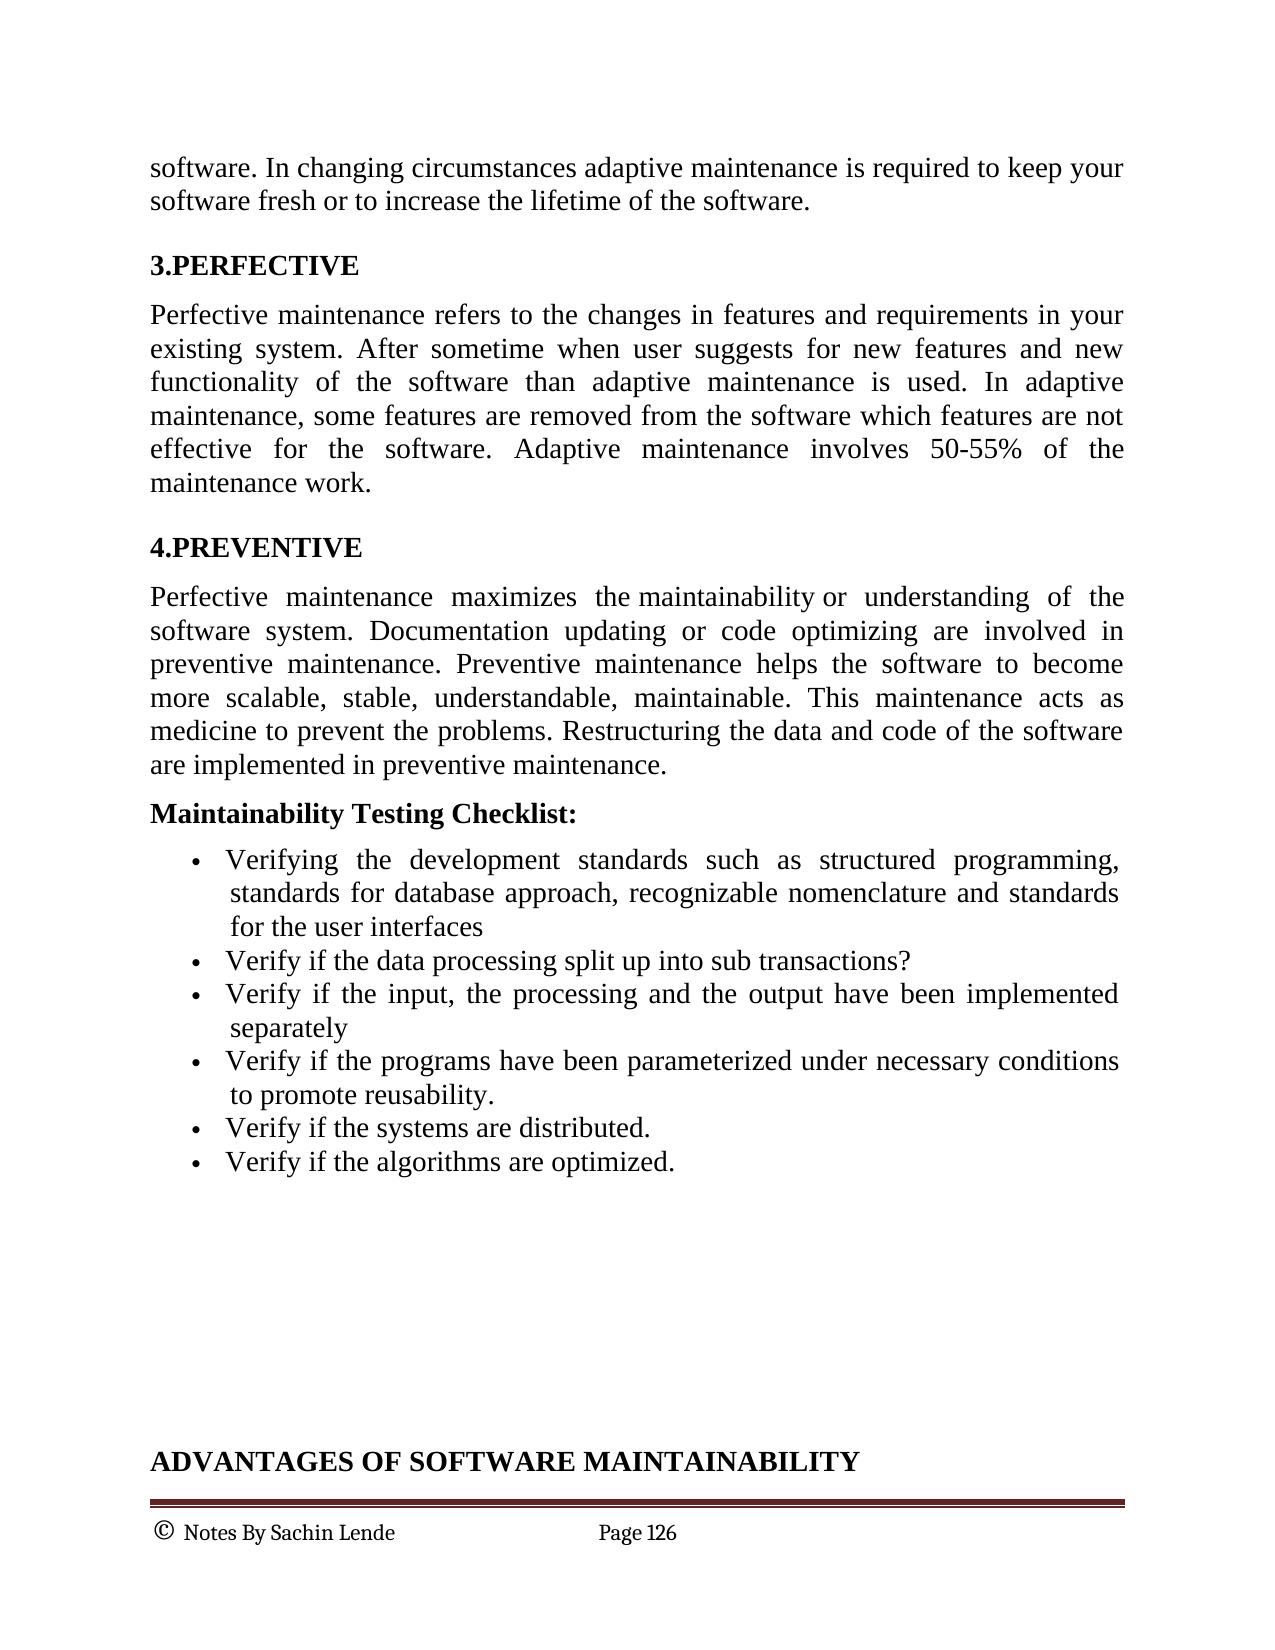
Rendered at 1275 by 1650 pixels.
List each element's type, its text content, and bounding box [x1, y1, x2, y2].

list Verifying the development standards such as structured programming, standards for database approach, recognizable nomenclature and standards for the user interfaces [192, 842, 1120, 943]
list Verify if the data processing split up into sub transactions? [192, 943, 1120, 976]
text Perfective maintenance maximizes the maintainability or understanding of the software system. Documentation updating or code optimizing are involved in preventive maintenance. Preventive maintenance helps the software to become more scalable, stable, understandable, maintainable. This maintenance acts as medicine to prevent the problems. Restructuring the data and code of the software are implemented in preventive maintenance. [150, 579, 1125, 780]
subtitle 4.PREVENTIVE [150, 530, 1125, 563]
list Verify if the input, the processing and the output have been implemented separately [192, 976, 1120, 1043]
list Verify if the algorithms are optimized. [192, 1144, 1120, 1177]
subtitle 3.PERFECTIVE [150, 248, 1125, 282]
subtitle Maintainability Testing Checklist: [150, 796, 1125, 829]
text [150, 150, 1125, 217]
subtitle ADVANTAGES OF SOFTWARE MAINTAINABILITY [150, 1444, 1125, 1478]
list Verify if the systems are distributed. [192, 1110, 1120, 1144]
text Perfective maintenance refers to the changes in features and requirements in your existing system. After sometime when user suggests for new features and new functionality of the software than adaptive maintenance is used. In adaptive maintenance, some features are removed from the software which features are not effective for the software. Adaptive maintenance involves 50-55% of the maintenance work. [150, 297, 1125, 499]
list Verify if the programs have been parameterized under necessary conditions to promote reusability. [192, 1043, 1120, 1110]
